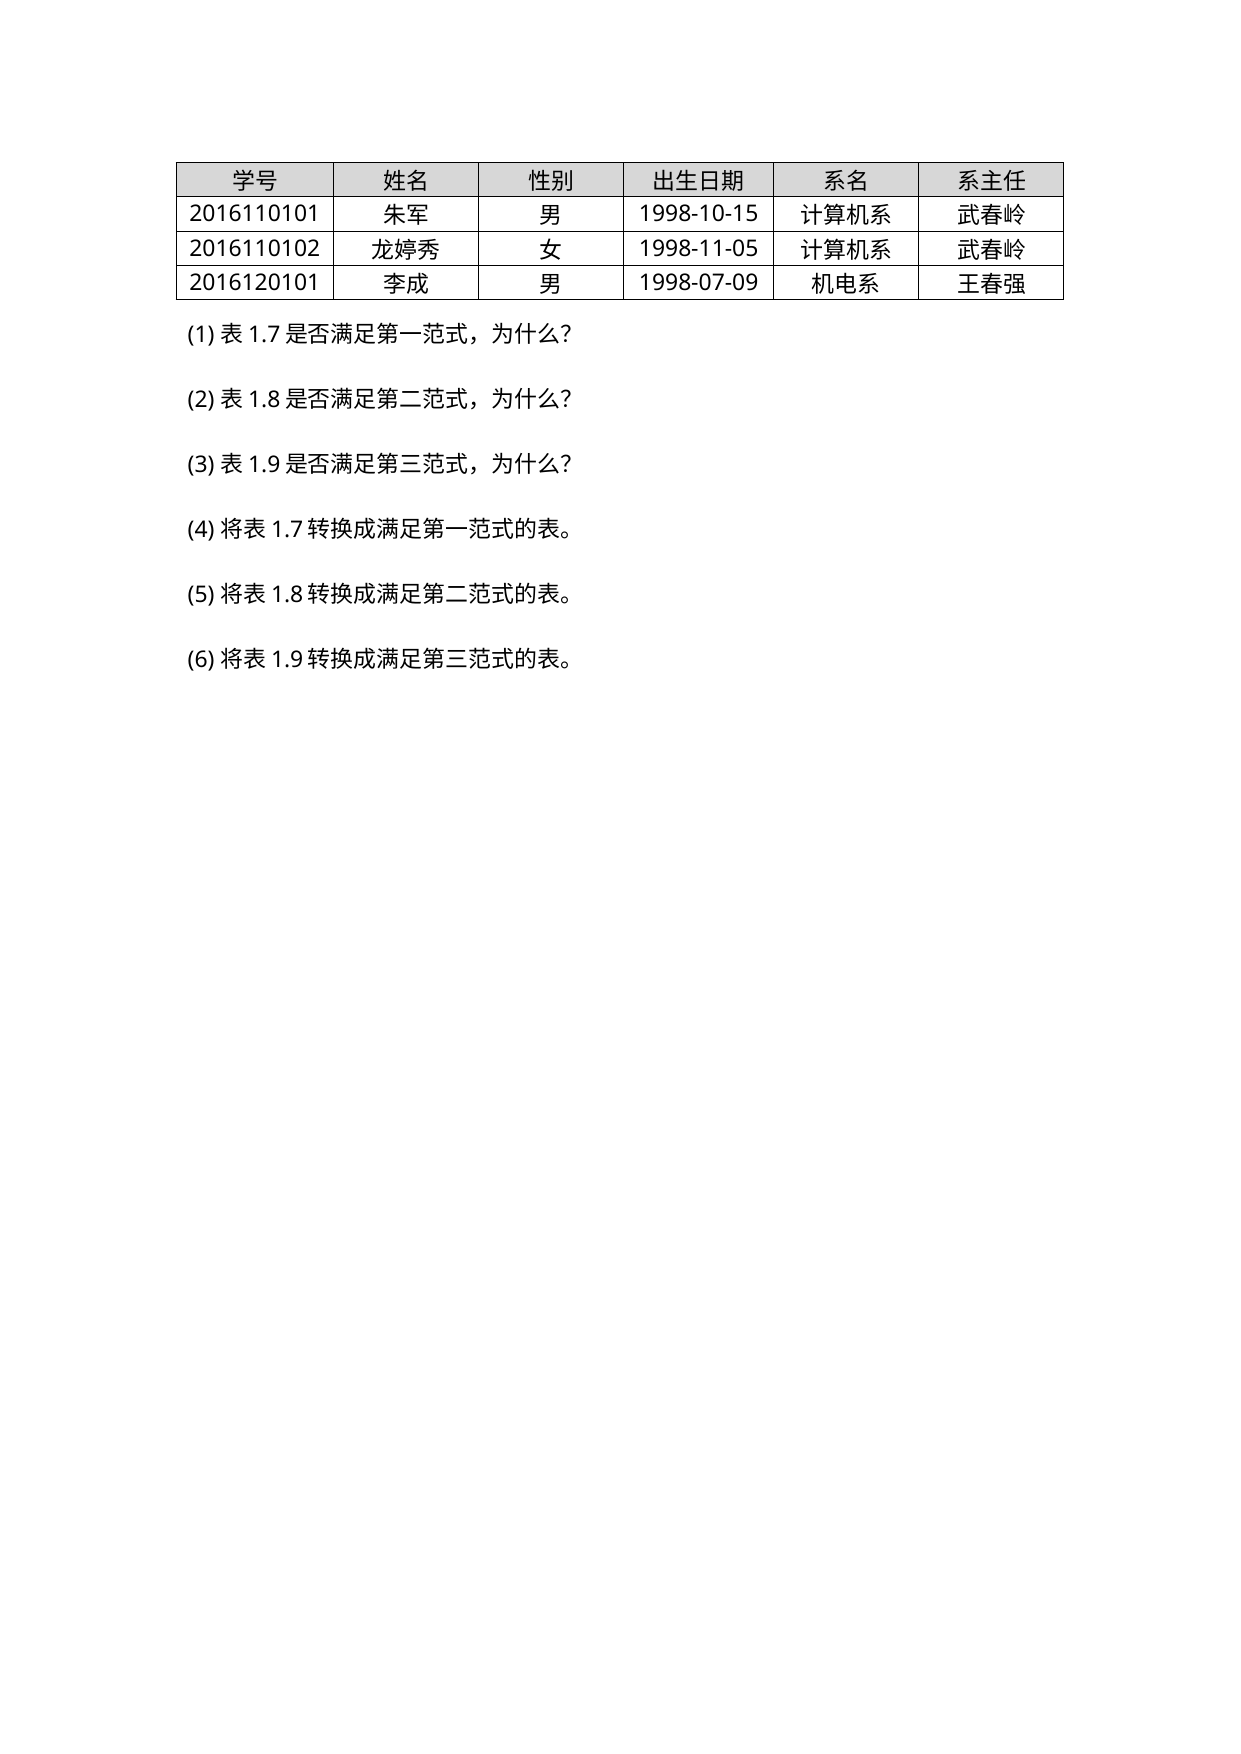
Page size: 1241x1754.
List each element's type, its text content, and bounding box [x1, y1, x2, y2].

table_cell 男 [479, 197, 623, 231]
table_cell 2016110102 [177, 232, 333, 265]
list 将表1.8转换成满足第二范式的表。 [187, 560, 1053, 625]
list 将表1.9转换成满足第三范式的表。 [187, 625, 1053, 690]
table_header 学号 [177, 163, 333, 196]
list 表1.9是否满足第三范式，为什么？ [187, 430, 1053, 495]
table_cell 1998-07-09 [624, 266, 773, 299]
table_cell 王春强 [919, 266, 1063, 299]
table_cell 2016120101 [177, 266, 333, 299]
table_header 姓名 [334, 163, 478, 196]
table_cell 女 [479, 232, 623, 265]
table_cell 计算机系 [774, 197, 918, 231]
table_cell 李成 [334, 266, 478, 299]
table_header 系主任 [919, 163, 1063, 196]
list 表1.7是否满足第一范式，为什么？ [187, 300, 1053, 365]
table_header 出生日期 [624, 163, 773, 196]
table_cell 1998-10-15 [624, 197, 773, 231]
list 将表1.7转换成满足第一范式的表。 [187, 495, 1053, 560]
list 表1.8是否满足第二范式，为什么？ [187, 365, 1053, 430]
table_cell 机电系 [774, 266, 918, 299]
table_cell 计算机系 [774, 232, 918, 265]
table_cell 龙婷秀 [334, 232, 478, 265]
table_header 性别 [479, 163, 623, 196]
table_cell 武春岭 [919, 232, 1063, 265]
table_cell 武春岭 [919, 197, 1063, 231]
table_cell 男 [479, 266, 623, 299]
table_header 系名 [774, 163, 918, 196]
table_cell 1998-11-05 [624, 232, 773, 265]
table_cell 2016110101 [177, 197, 333, 231]
table_cell 朱军 [334, 197, 478, 231]
